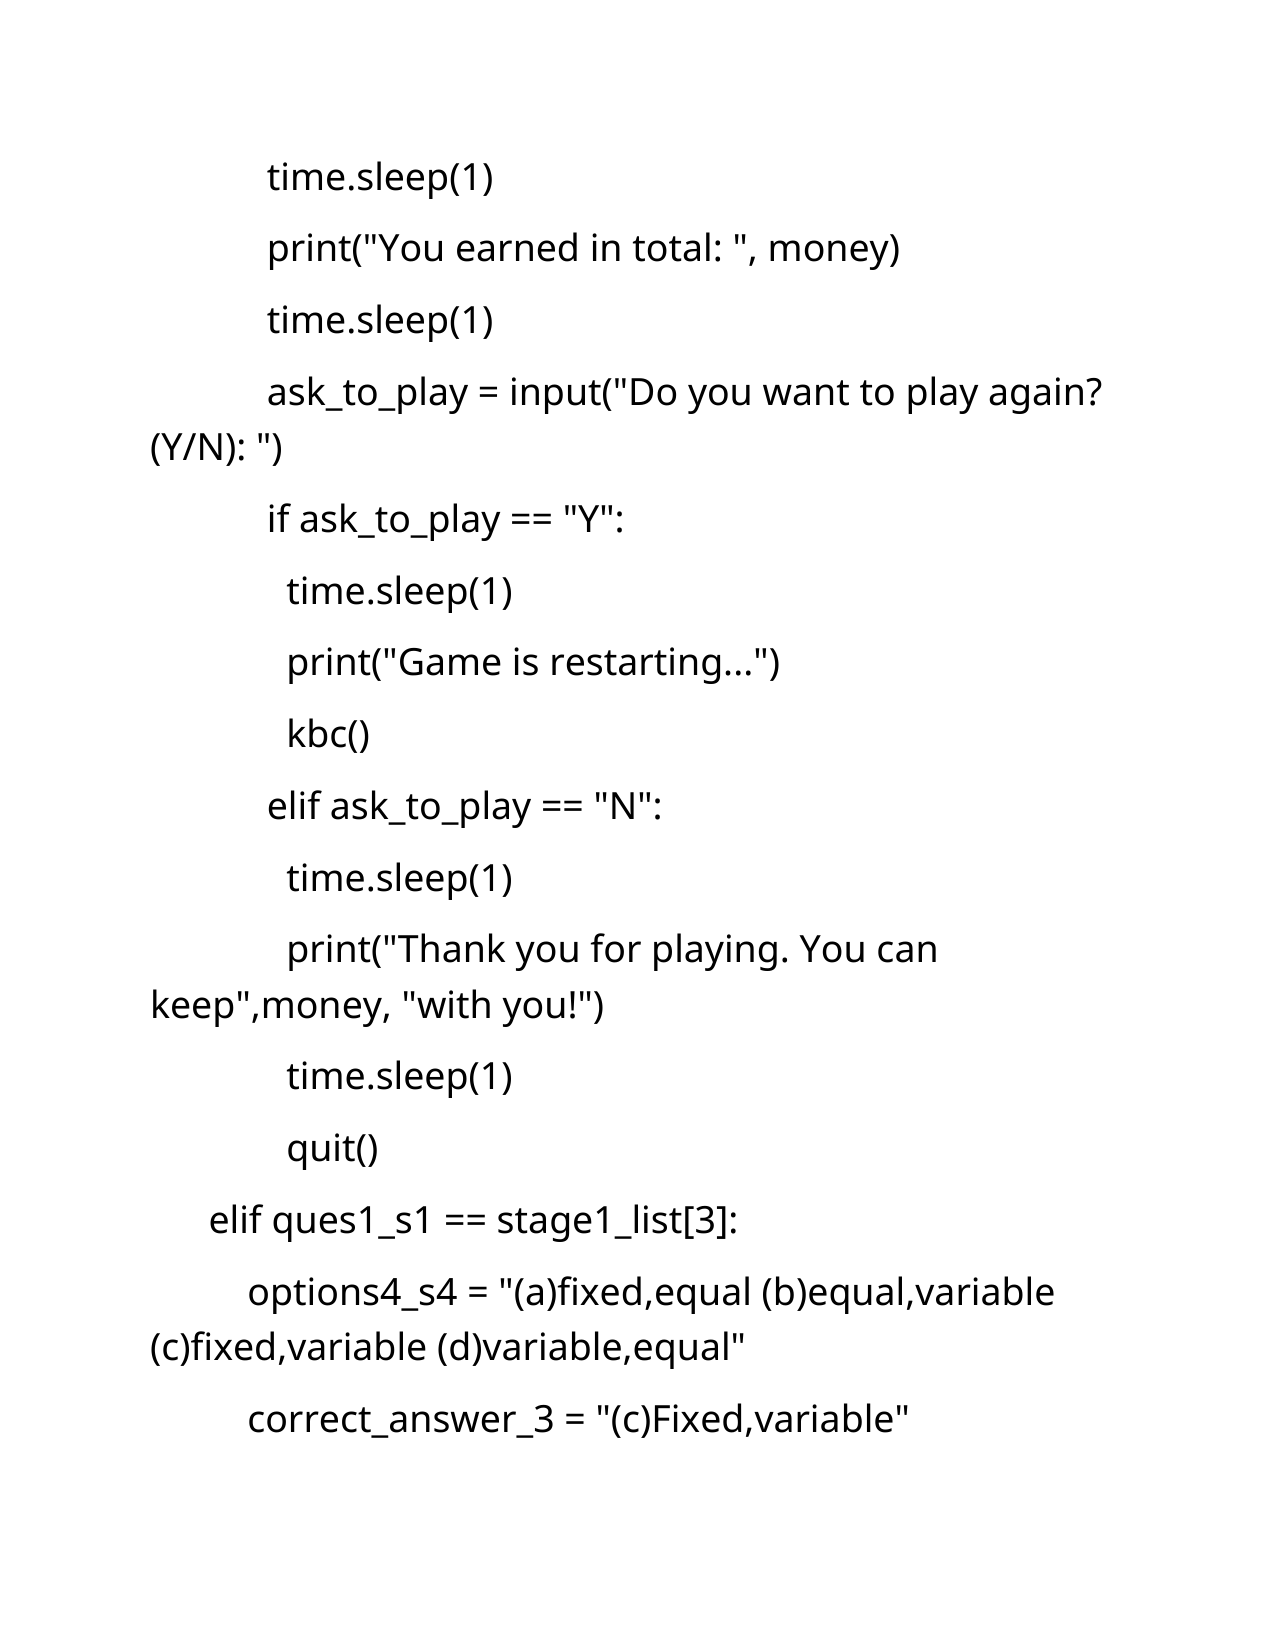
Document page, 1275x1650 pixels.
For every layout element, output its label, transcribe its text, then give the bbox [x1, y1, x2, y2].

text print("Game is restarting...") [150, 636, 1125, 687]
text time.sleep(1) [150, 851, 1125, 902]
text correct_answer_3 = "(c)Fixed,variable" [150, 1392, 1125, 1443]
text time.sleep(1) [150, 1050, 1125, 1101]
text time.sleep(1) [150, 564, 1125, 615]
text options4_s4 = "(a)fixed,equal (b)equal,variable (c)fixed,variable (d)variable,equal" [150, 1265, 1125, 1371]
text elif ask_to_play == "N": [150, 779, 1125, 830]
text print("Thank you for playing. You can keep",money, "with you!") [150, 923, 1125, 1029]
text print("You earned in total: ", money) [150, 222, 1125, 273]
text quit() [150, 1121, 1125, 1172]
text if ask_to_play == "Y": [150, 492, 1125, 543]
text elif ques1_s1 == stage1_list[3]: [150, 1193, 1125, 1244]
text ask_to_play = input("Do you want to play again? (Y/N): ") [150, 365, 1125, 471]
text time.sleep(1) [150, 150, 1125, 201]
text time.sleep(1) [150, 293, 1125, 344]
text kbc() [150, 707, 1125, 758]
